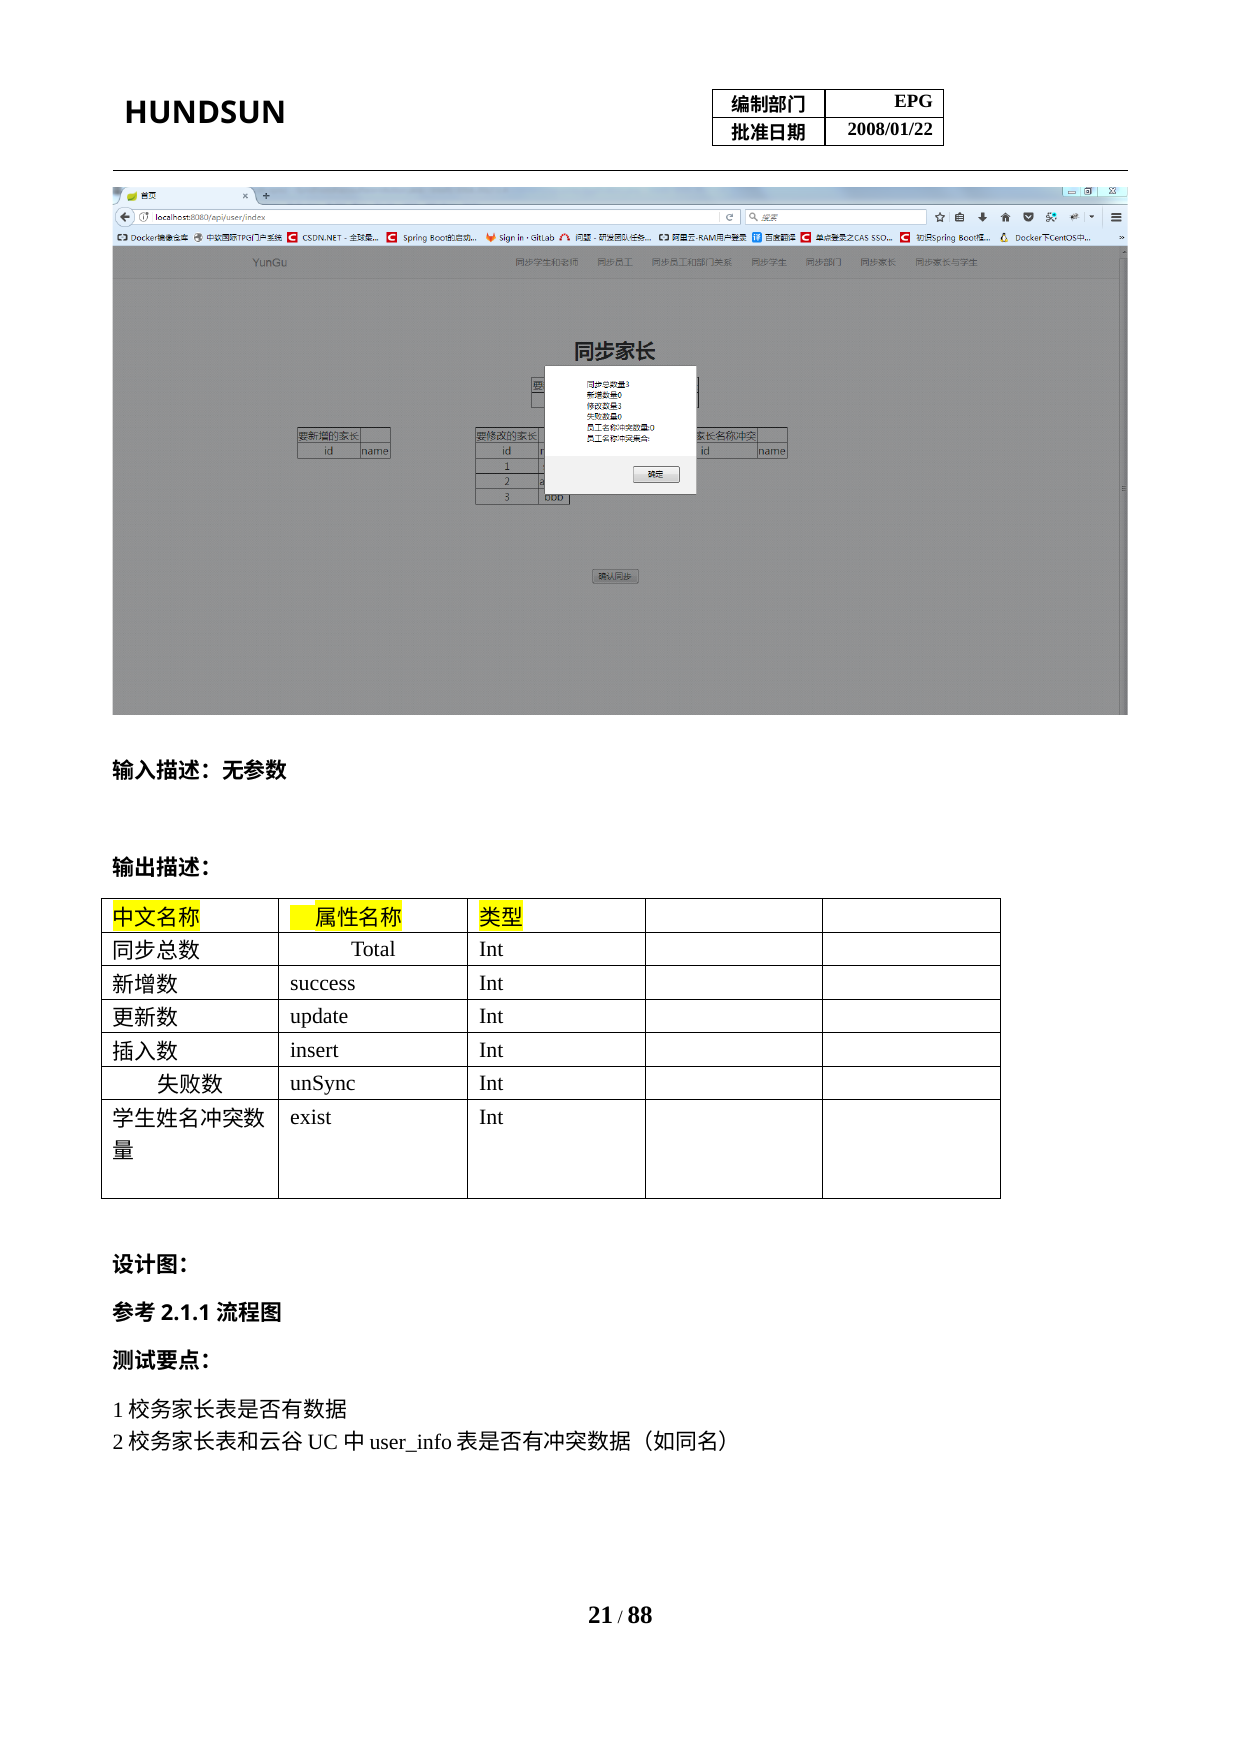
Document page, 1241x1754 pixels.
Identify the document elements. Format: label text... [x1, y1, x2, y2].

table_cell Int [468, 933, 645, 965]
table_cell [646, 1000, 822, 1032]
table_cell Total [279, 933, 467, 965]
table_header 属性名称 [279, 899, 467, 932]
table_cell [646, 1100, 822, 1198]
text 2校务家长表和云谷UC 中user_info表是否有冲突数据（如同名） [112, 1424, 1128, 1456]
table_header [823, 899, 1000, 932]
table_cell Int [468, 1000, 645, 1032]
table_header [646, 899, 822, 932]
table_cell [823, 1000, 1000, 1032]
table_cell [823, 1033, 1000, 1066]
table_cell success [279, 966, 467, 999]
text 1校务家长表是否有数据 [112, 1391, 1128, 1424]
table_cell 同步总数 [102, 933, 278, 965]
table_cell [646, 1033, 822, 1066]
text 测试要点： [112, 1343, 1128, 1375]
text 输入描述：无参数 [112, 752, 1128, 833]
table_cell Int [468, 1033, 645, 1066]
table_cell Int [468, 1067, 645, 1099]
table_cell [823, 933, 1000, 965]
table_cell [823, 1100, 1000, 1198]
table_cell 更新数 [102, 1000, 278, 1032]
table_cell unSync [279, 1067, 467, 1099]
table_cell Int [468, 1100, 645, 1198]
text 输出描述： [112, 850, 1128, 882]
table_header 类型 [468, 899, 645, 932]
table_cell [823, 966, 1000, 999]
table_cell insert [279, 1033, 467, 1066]
table_cell 失败数 [102, 1067, 278, 1099]
table_cell exist [279, 1100, 467, 1198]
table_cell [646, 933, 822, 965]
table_cell 学生姓名冲突数量 [102, 1100, 278, 1198]
table_cell 新增数 [102, 966, 278, 999]
table_header 中文名称 [102, 899, 278, 932]
table_cell update [279, 1000, 467, 1032]
table_cell [646, 1067, 822, 1099]
picture [112, 187, 1128, 715]
table_cell [646, 966, 822, 999]
text 设计图： [112, 1246, 1128, 1279]
text 参考2.1.1 流程图 [112, 1294, 1128, 1327]
table_cell 插入数 [102, 1033, 278, 1066]
table_cell Int [468, 966, 645, 999]
table_cell [823, 1067, 1000, 1099]
